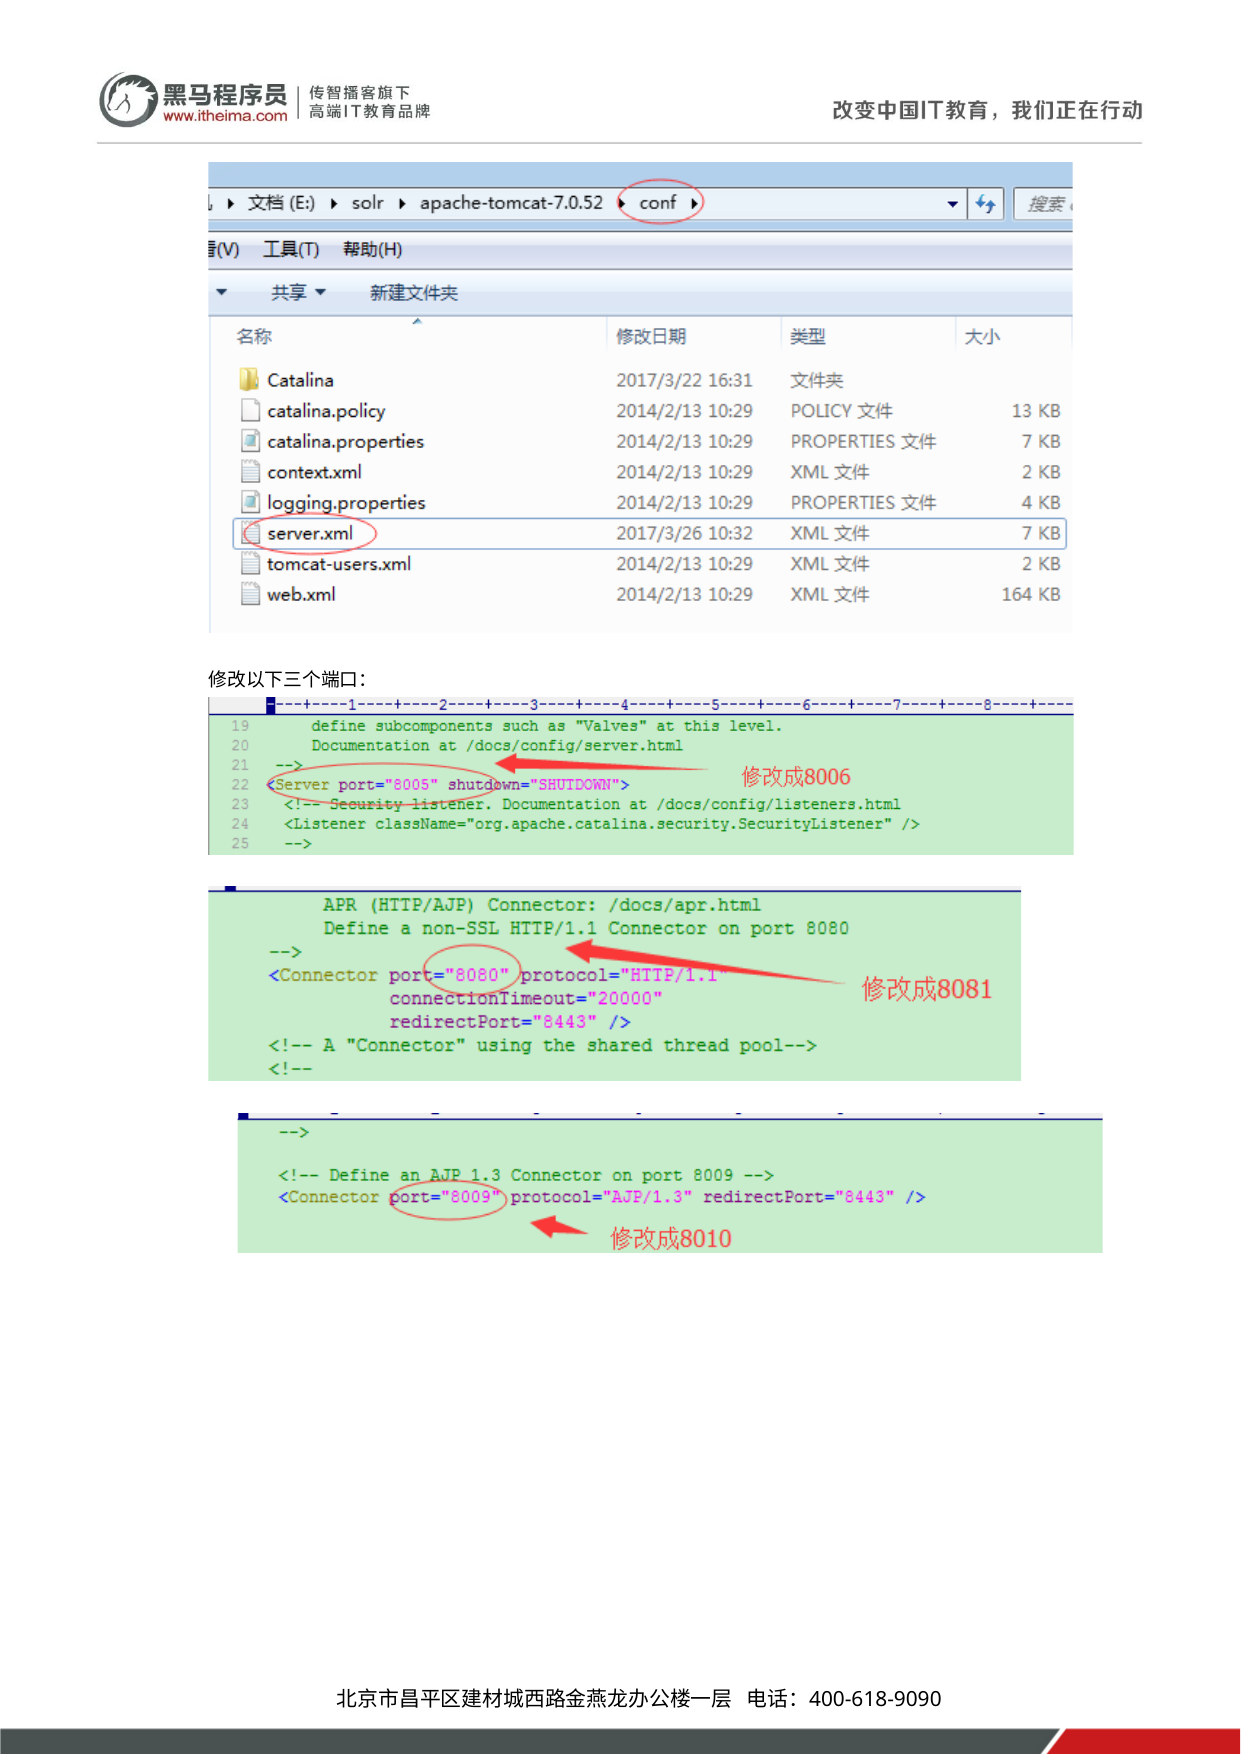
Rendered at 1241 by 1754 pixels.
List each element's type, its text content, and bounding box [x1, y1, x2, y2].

picture [0, 1669, 1241, 1754]
text 修改以下三个端口： [187, 665, 1053, 692]
picture [0, 1, 1241, 151]
picture [208, 697, 1074, 855]
picture [208, 162, 1073, 633]
picture [208, 886, 1022, 1081]
picture [237, 1113, 1103, 1253]
